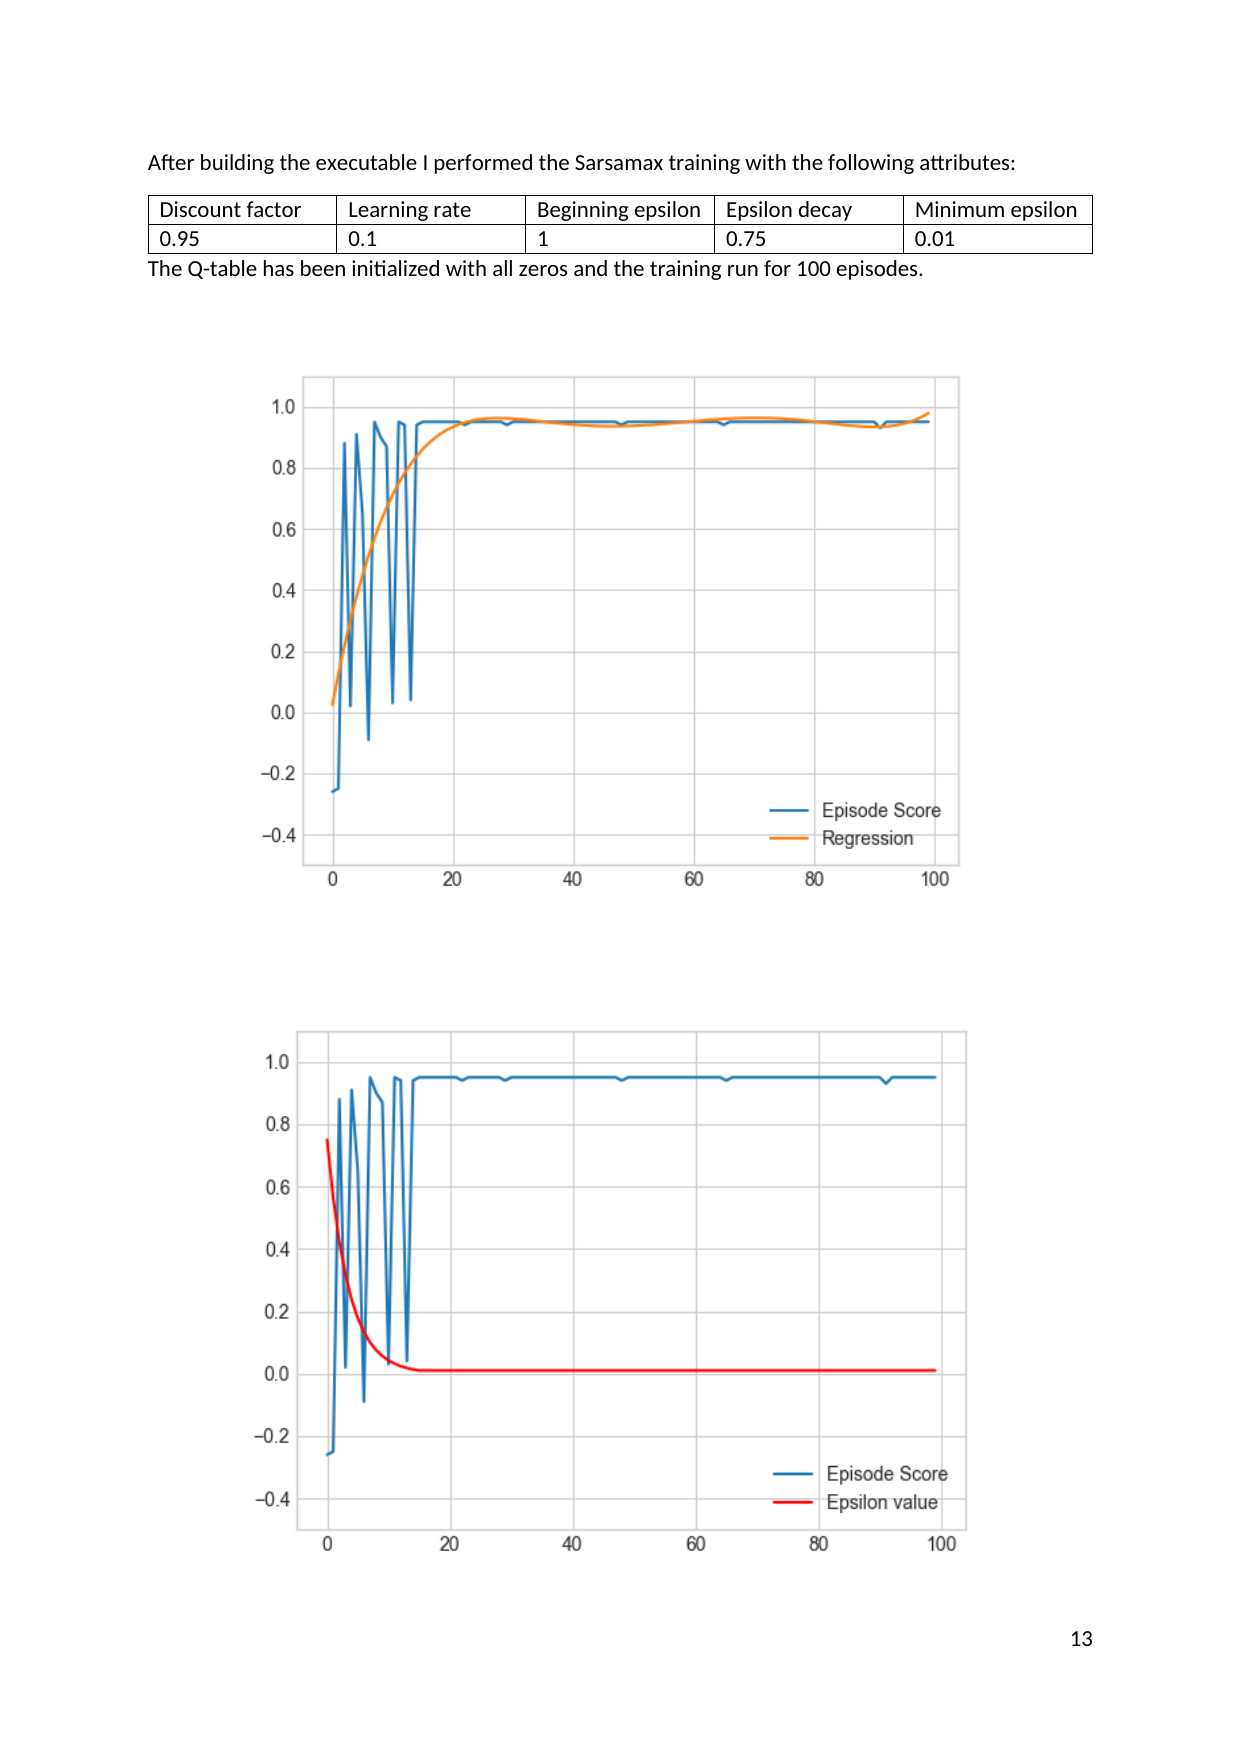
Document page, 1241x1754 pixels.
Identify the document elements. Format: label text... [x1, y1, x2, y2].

table_cell 0.01 [904, 225, 1092, 253]
table_cell 0.95 [149, 225, 336, 253]
table_header Discount factor [149, 196, 336, 223]
picture [197, 300, 1043, 935]
table_header Epsilon decay [715, 196, 903, 223]
text The Q-table has been initialized with all zeros and the training run for 100 episodes. [148, 254, 1093, 282]
text After building the executable I performed the Sarsamax training with the following attributes: [148, 148, 1093, 176]
picture [189, 953, 1052, 1601]
table_header Beginning epsilon [526, 196, 714, 223]
table_cell 0.1 [337, 225, 525, 253]
table_header Minimum epsilon [904, 196, 1092, 223]
table_cell 1 [526, 225, 714, 253]
table_cell 0.75 [715, 225, 903, 253]
table_header Learning rate [337, 196, 525, 223]
